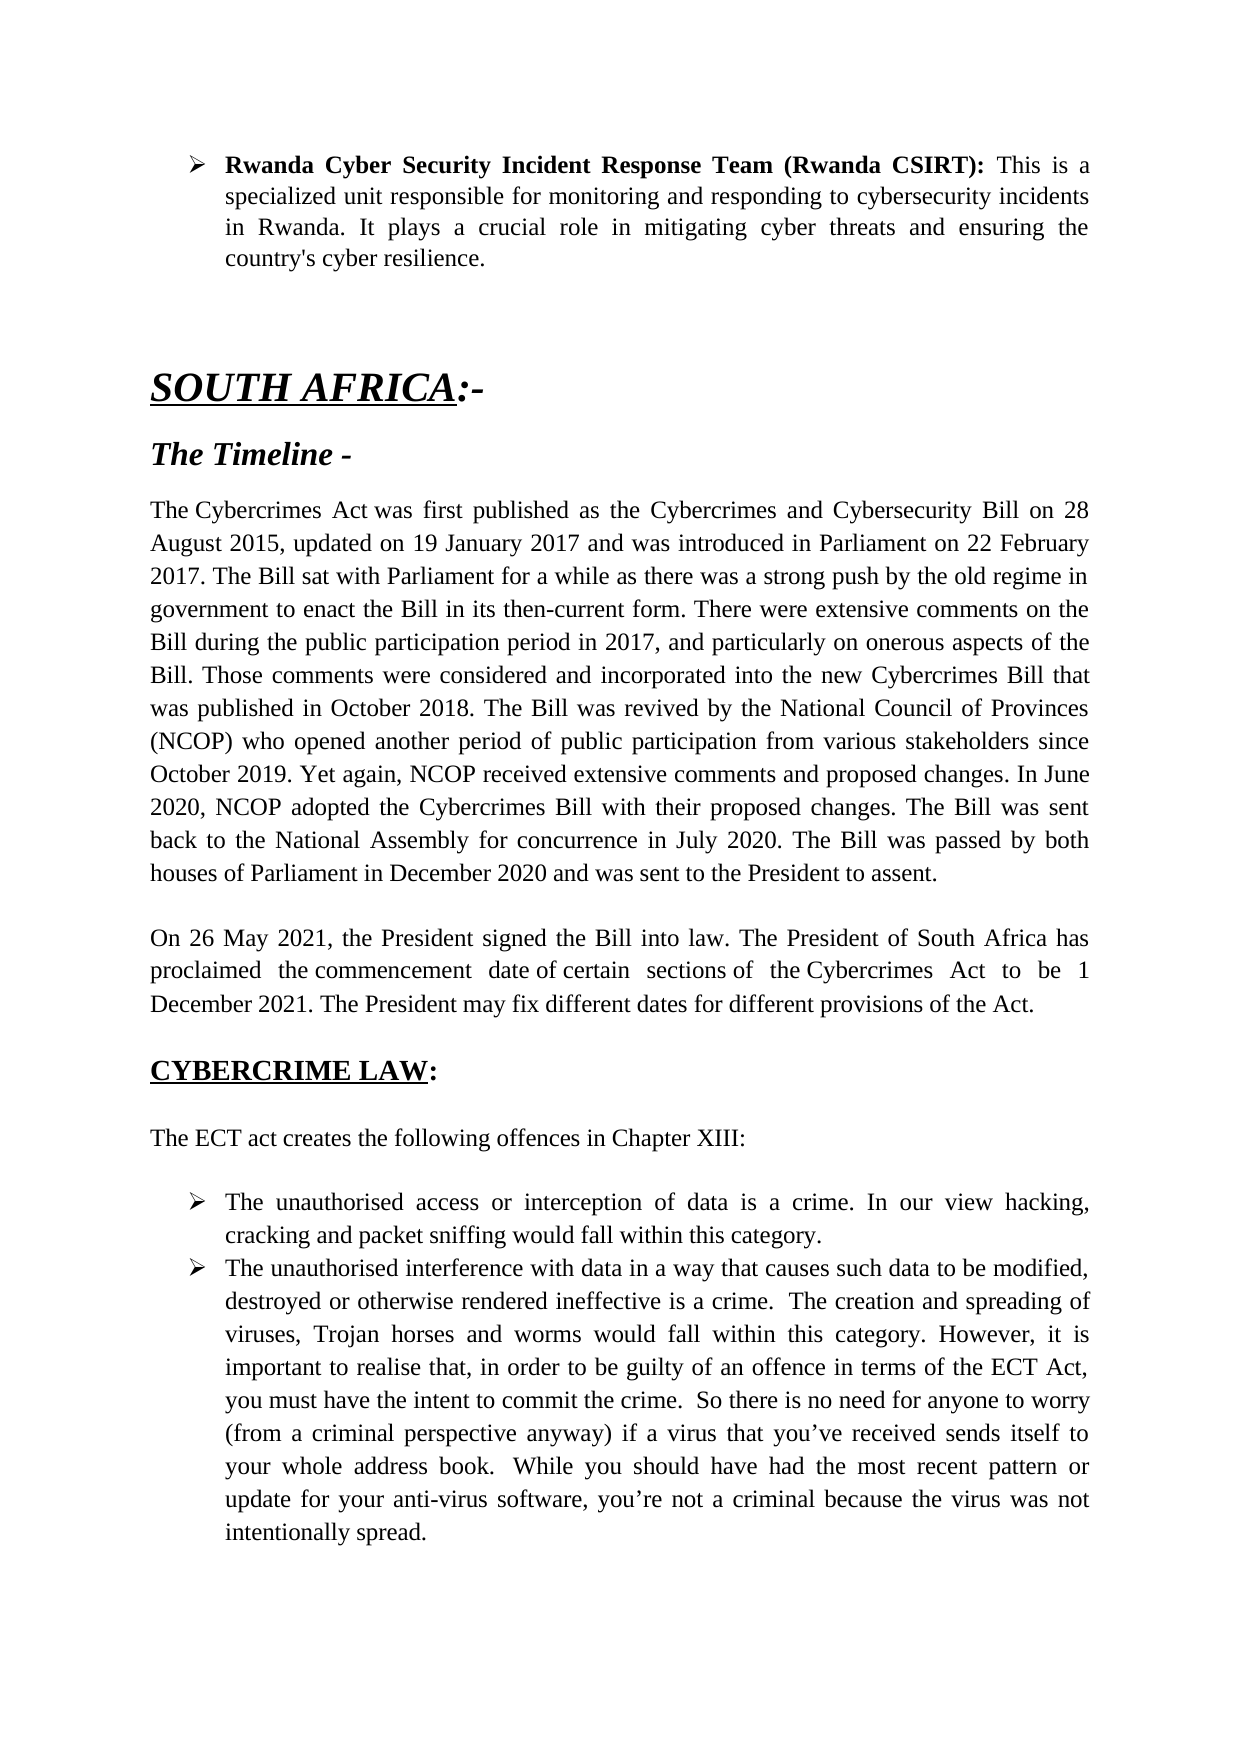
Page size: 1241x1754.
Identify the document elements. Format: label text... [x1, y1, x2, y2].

text The Cybercrimes Act was first published as the Cybercrimes and Cybersecurity Bill on 28 August 2015, updated on 19 January 2017 and was introduced in Parliament on 22 February 2017. The Bill sat with Parliament for a while as there was a strong push by the old regime in government to enact the Bill in its then-current form. There were extensive comments on the Bill during the public participation period in 2017, and particularly on onerous aspects of the Bill. Those comments were considered and incorporated into the new Cybercrimes Bill that was published in October 2018. The Bill was revived by the National Council of Provinces (NCOP) who opened another period of public participation from various stakeholders since October 2019. Yet again, NCOP received extensive comments and proposed changes. In June 2020, NCOP adopted the Cybercrimes Bill with their proposed changes. The Bill was sent back to the National Assembly for concurrence in July 2020. The Bill was passed by both houses of Parliament in December 2020 and was sent to the President to assent. [150, 495, 1090, 887]
text The Timeline - [150, 434, 1090, 473]
list The unauthorised interference with data in a way that causes such data to be modified, destroyed or otherwise rendered ineffective is a crime. The creation and spreading of viruses, Trojan horses and worms would fall within this category. However, it is important to realise that, in order to be guilty of an offence in terms of the ECT Act, you must have the intent to commit the crime. So there is no need for anyone to worry (from a criminal perspective anyway) if a virus that you’ve received sends itself to your whole address book. While you should have had the most recent pattern or update for your anti-virus software, you’re not a criminal because the virus was not intentionally spread. [187, 1253, 1090, 1546]
text On 26 May 2021, the President signed the Bill into law. The President of South Africa has proclaimed the commencement date of certain sections of the Cybercrimes Act to be 1 December 2021. The President may fix different dates for different provisions of the Act. [150, 923, 1090, 1017]
list The unauthorised access or interception of data is a crime. In our view hacking, cracking and packet sniffing would fall within this category. [187, 1187, 1090, 1249]
text CYBERCRIME LAW: [150, 1053, 1090, 1086]
text The ECT act creates the following offences in Chapter XIII: [150, 1123, 1090, 1151]
text SOUTH AFRICA:- [150, 363, 1090, 411]
list Rwanda Cyber Security Incident Response Team (Rwanda CSIRT): This is a specialized unit responsible for monitoring and responding to cybersecurity incidents in Rwanda. It plays a crucial role in mitigating cyber threats and ensuring the country's cyber resilience. [187, 150, 1090, 272]
